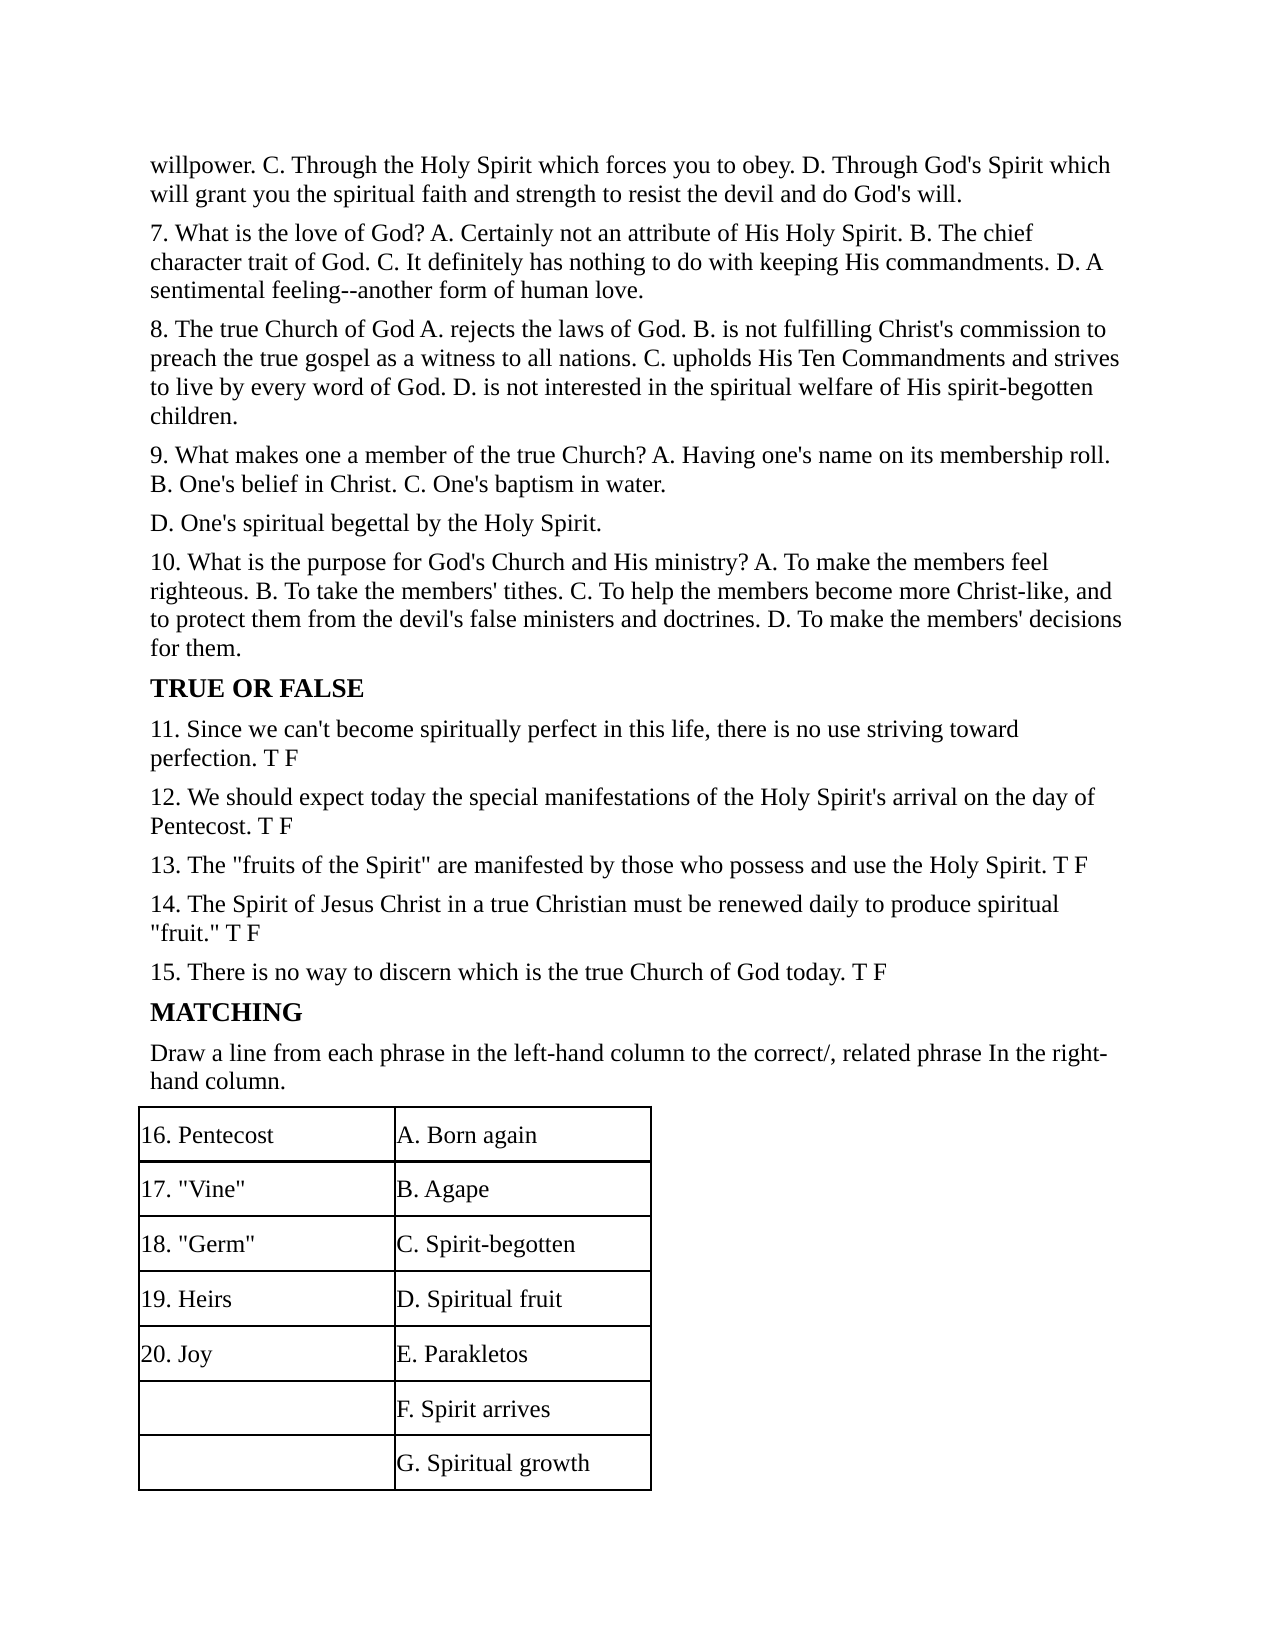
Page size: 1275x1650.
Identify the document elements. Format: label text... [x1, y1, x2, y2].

text 14. The Spirit of Jesus Christ in a true Christian must be renewed daily to produce spiritual "fruit." T F [150, 889, 1125, 947]
text 7. What is the love of God? A. Certainly not an attribute of His Holy Spirit. B. The chief character trait of God. C. It definitely has nothing to do with keeping His commandments. D. A sentimental feeling--another form of human love. [150, 218, 1125, 304]
table_header 16. Pentecost [140, 1108, 394, 1160]
text 9. What makes one a member of the true Church? A. Having one's name on its membership roll. B. One's belief in Christ. C. One's baptism in water. [150, 440, 1125, 497]
table_cell D. Spiritual fruit [396, 1272, 650, 1325]
table_cell C. Spirit-begotten [396, 1217, 650, 1270]
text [150, 150, 1125, 207]
table_cell 18. "Germ" [140, 1217, 394, 1270]
table_cell G. Spiritual growth [396, 1436, 650, 1489]
text MATCHING [150, 996, 1125, 1027]
table_cell [140, 1382, 394, 1434]
table_cell E. Parakletos [396, 1327, 650, 1379]
text 13. The "fruits of the Spirit" are manifested by those who possess and use the Holy Spirit. T F [150, 850, 1125, 879]
table_header A. Born again [396, 1108, 650, 1160]
text 8. The true Church of God A. rejects the laws of God. B. is not fulfilling Christ's commission to preach the true gospel as a witness to all nations. C. upholds His Ten Commandments and strives to live by every word of God. D. is not interested in the spiritual welfare of His spirit-begotten children. [150, 314, 1125, 429]
table_cell 17. "Vine" [140, 1163, 394, 1215]
text 11. Since we can't become spiritually perfect in this life, there is no use striving toward perfection. T F [150, 714, 1125, 772]
text 12. We should expect today the special manifestations of the Holy Spirit's arrival on the day of Pentecost. T F [150, 782, 1125, 839]
table_cell F. Spirit arrives [396, 1382, 650, 1434]
text D. One's spiritual begettal by the Holy Spirit. [150, 508, 1125, 537]
table_cell [140, 1436, 394, 1489]
text 10. What is the purpose for God's Church and His ministry? A. To make the members feel righteous. B. To take the members' tithes. C. To help the members become more Christ-like, and to protect them from the devil's false ministers and doctrines. D. To make the members' decisions for them. [150, 547, 1125, 662]
table_cell 19. Heirs [140, 1272, 394, 1325]
text 15. There is no way to discern which is the true Church of God today. T F [150, 957, 1125, 986]
table_cell 20. Joy [140, 1327, 394, 1379]
text Draw a line from each phrase in the left-hand column to the correct/, related phrase In the right-hand column. [150, 1038, 1125, 1095]
table_cell B. Agape [396, 1163, 650, 1215]
text TRUE OR FALSE [150, 672, 1125, 704]
